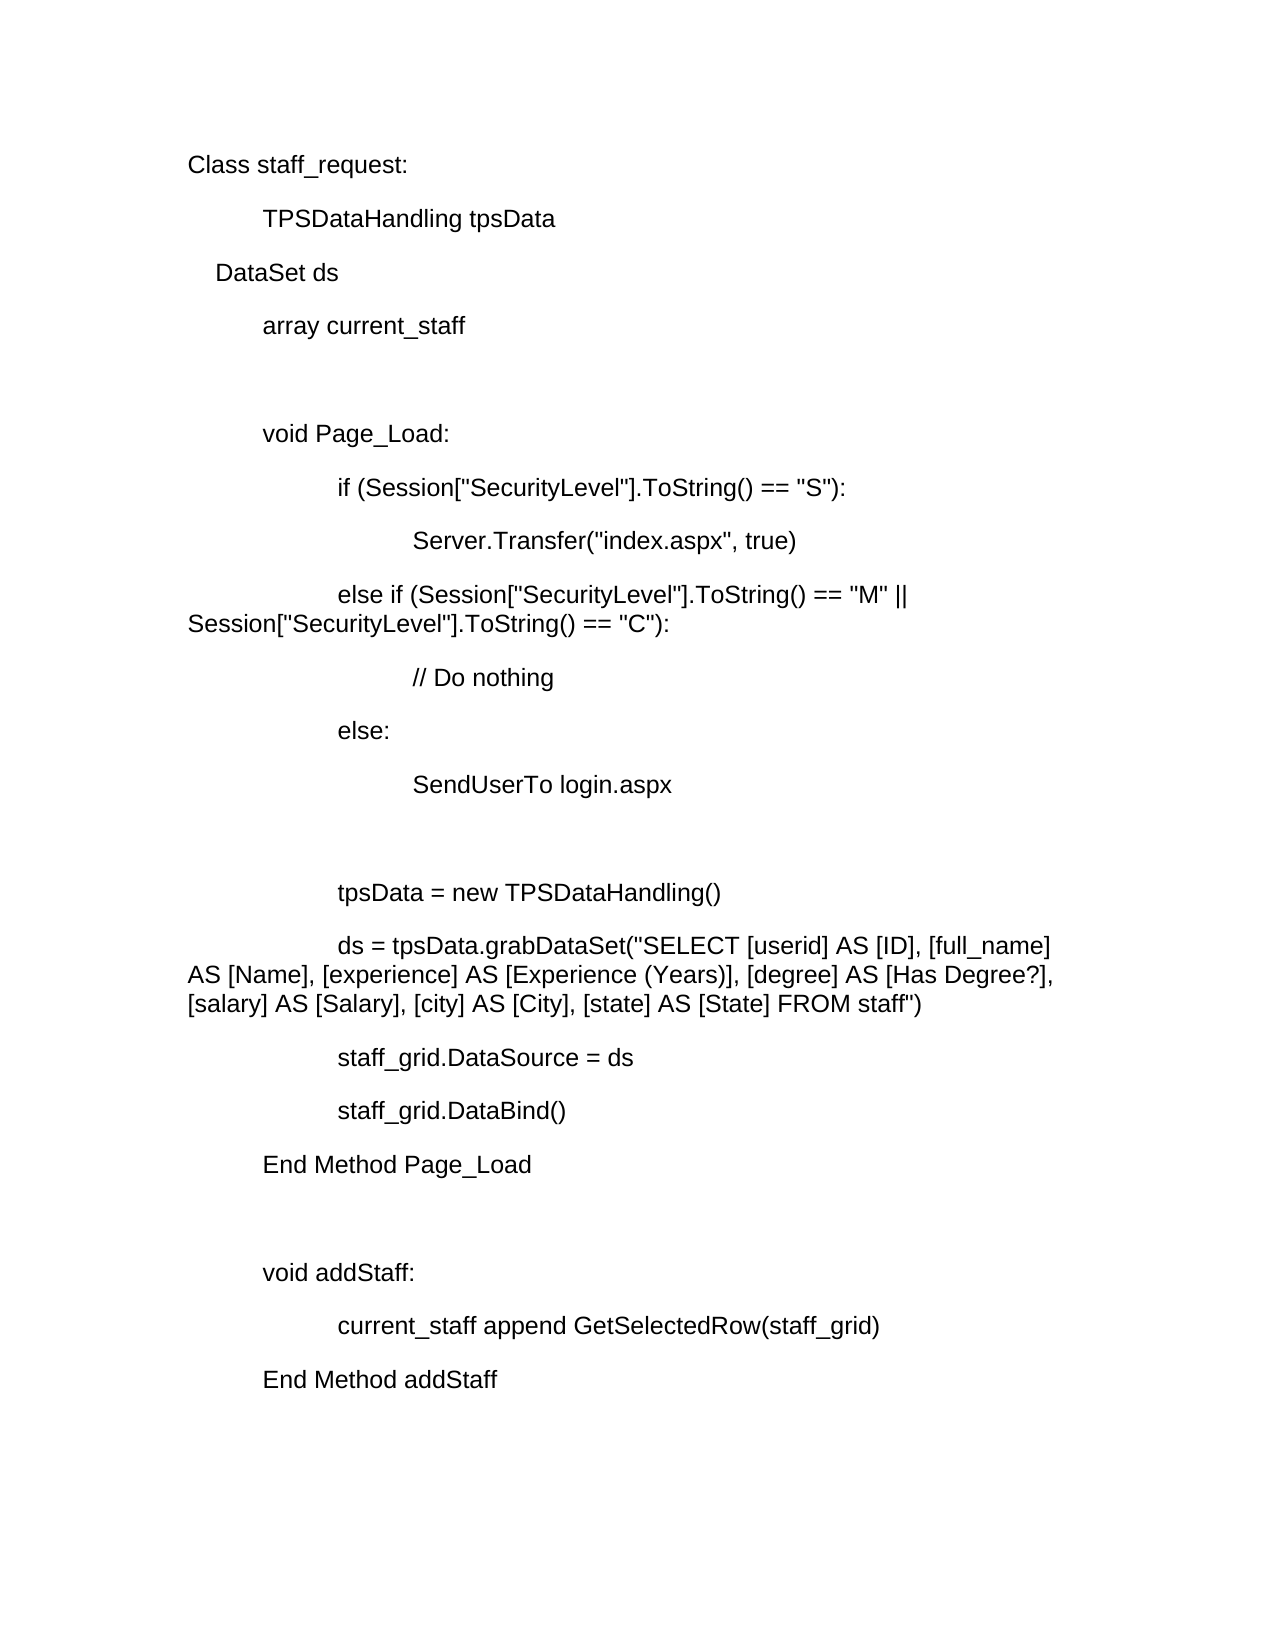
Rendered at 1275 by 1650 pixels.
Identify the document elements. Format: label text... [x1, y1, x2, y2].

text void addStaff: [187, 1257, 1087, 1286]
text DataSet ds [187, 257, 1087, 286]
text staff_grid.DataSource = ds [187, 1042, 1087, 1071]
text else: [187, 716, 1087, 745]
text void Page_Load: [187, 419, 1087, 447]
text if (Session["SecurityLevel"].ToString() == "S"): [187, 472, 1087, 501]
text Server.Transfer("index.aspx", true) [187, 526, 1087, 555]
text End Method Page_Load [187, 1150, 1087, 1179]
text TPSDataHandling tpsData [187, 204, 1087, 232]
text tpsData = new TPSDataHandling() [187, 877, 1087, 906]
text array current_staff [187, 311, 1087, 340]
text SendUserTo login.aspx [187, 770, 1087, 799]
text End Method addStaff [187, 1365, 1087, 1394]
text ds = tpsData.grabDataSet("SELECT [userid] AS [ID], [full_name] AS [Name], [experience] AS [Experience (Years)], [degree] AS [Has Degree?], [salary] AS [Salary], [city] AS [City], [state] AS [State] FROM staff") [187, 931, 1087, 1017]
text // Do nothing [187, 662, 1087, 691]
text else if (Session["SecurityLevel"].ToString() == "M" || Session["SecurityLevel"].ToString() == "C"): [187, 580, 1087, 637]
text staff_grid.DataBind() [187, 1096, 1087, 1125]
text current_staff append GetSelectedRow(staff_grid) [187, 1311, 1087, 1340]
text Class staff_request: [187, 150, 1087, 179]
